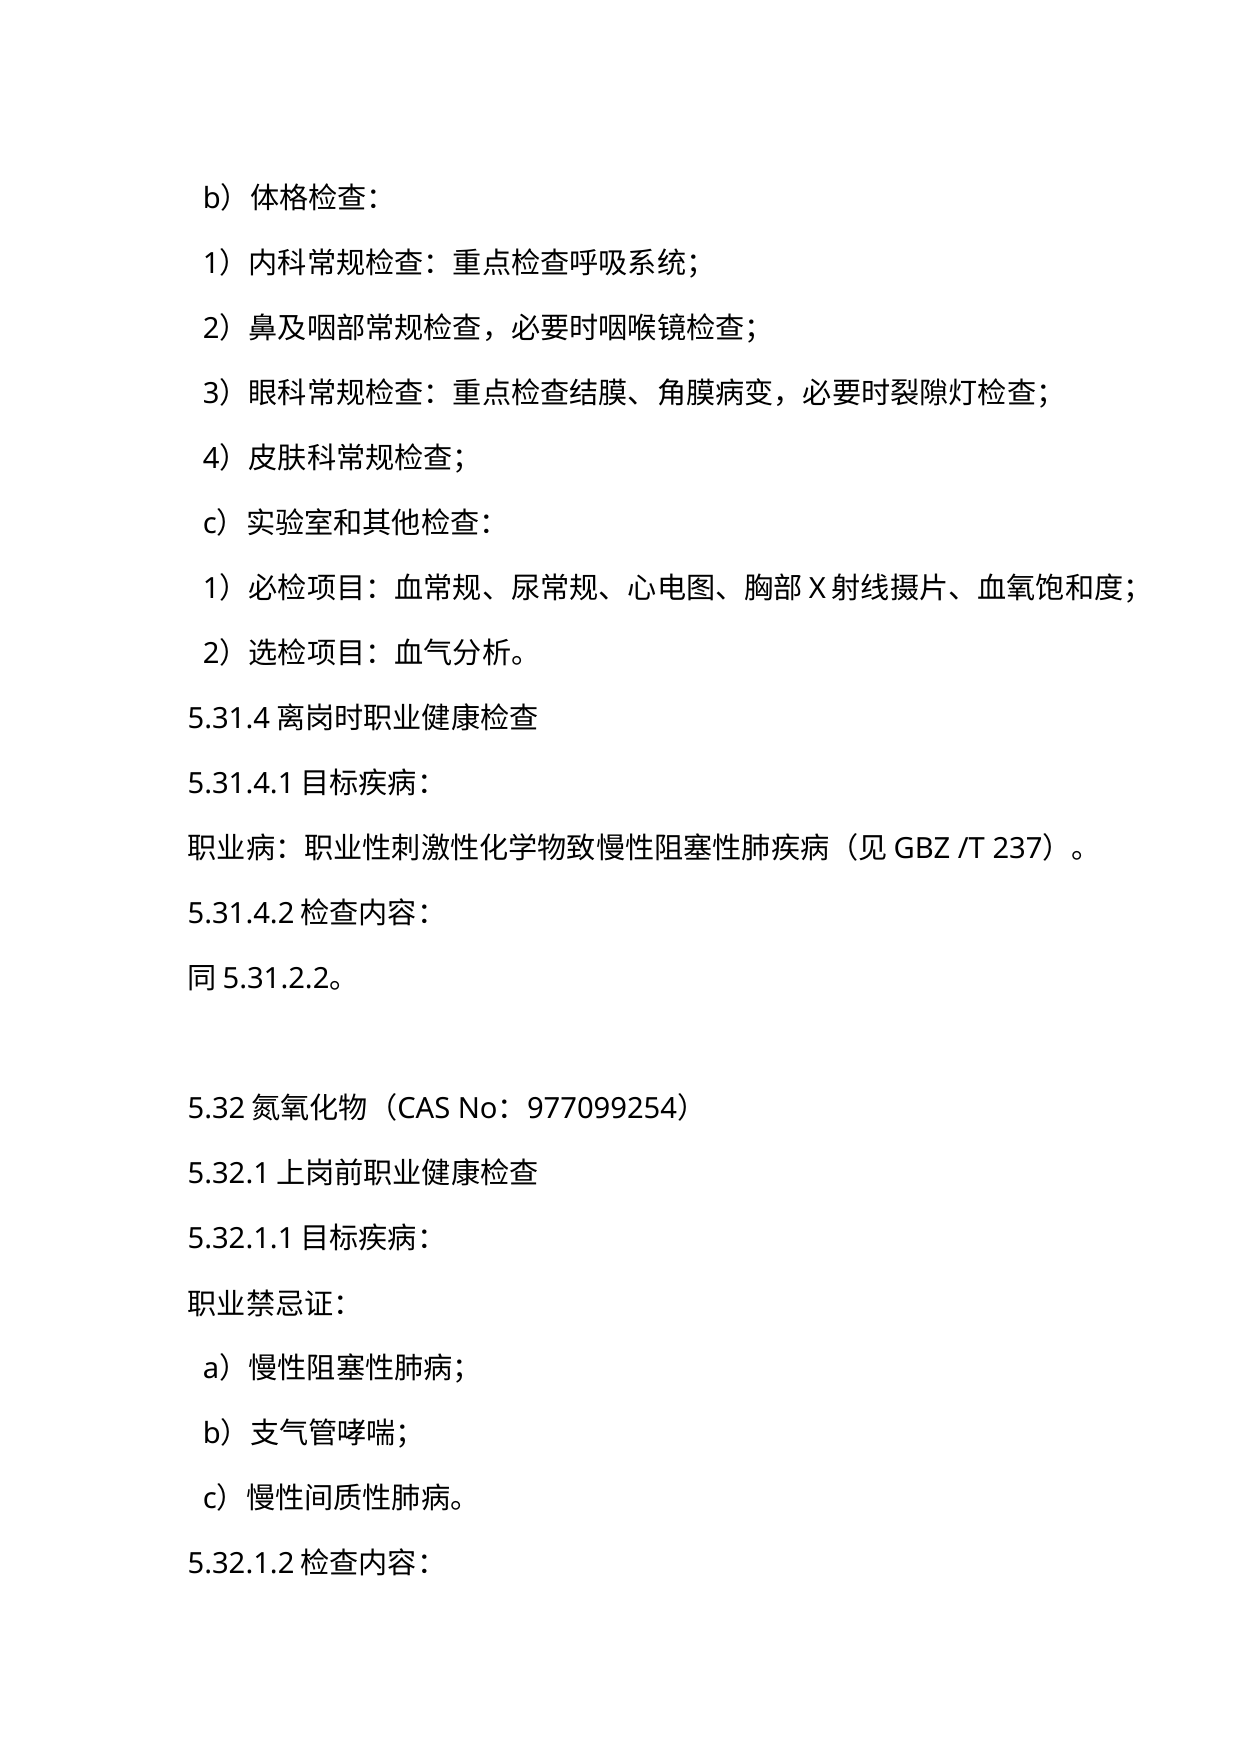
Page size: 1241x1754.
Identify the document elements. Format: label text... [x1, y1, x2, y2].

text 5.31.4.1目标疾病： [187, 749, 1144, 814]
text 5.31.4离岗时职业健康检查 [187, 684, 1144, 749]
text b）支气管哮喘； [187, 1399, 1144, 1464]
text c）慢性间质性肺病。 [187, 1464, 1144, 1529]
text 职业病：职业性刺激性化学物致慢性阻塞性肺疾病（见GBZ /T 237）。 [187, 814, 1144, 879]
text 2）选检项目：血气分析。 [187, 619, 1144, 684]
text b）体格检查： [187, 164, 1144, 229]
text 4）皮肤科常规检查； [187, 424, 1144, 489]
text 1）必检项目：血常规、尿常规、心电图、胸部X射线摄片、血氧饱和度； [187, 554, 1144, 619]
text c）实验室和其他检查： [187, 489, 1144, 554]
text 同5.31.2.2。 [187, 944, 1144, 1009]
text a）慢性阻塞性肺病； [187, 1334, 1144, 1399]
text 2）鼻及咽部常规检查，必要时咽喉镜检查； [187, 294, 1144, 359]
text 5.32氮氧化物（CAS No：977099254） [187, 1074, 1144, 1139]
text 5.31.4.2检查内容： [187, 879, 1144, 944]
text 5.32.1上岗前职业健康检查 [187, 1139, 1144, 1204]
text 职业禁忌证： [187, 1269, 1144, 1334]
text 5.32.1.1目标疾病： [187, 1204, 1144, 1269]
text 5.32.1.2检查内容： [187, 1529, 1144, 1594]
text 1）内科常规检查：重点检查呼吸系统； [187, 229, 1144, 294]
text 3）眼科常规检查：重点检查结膜、角膜病变，必要时裂隙灯检查； [187, 359, 1144, 424]
